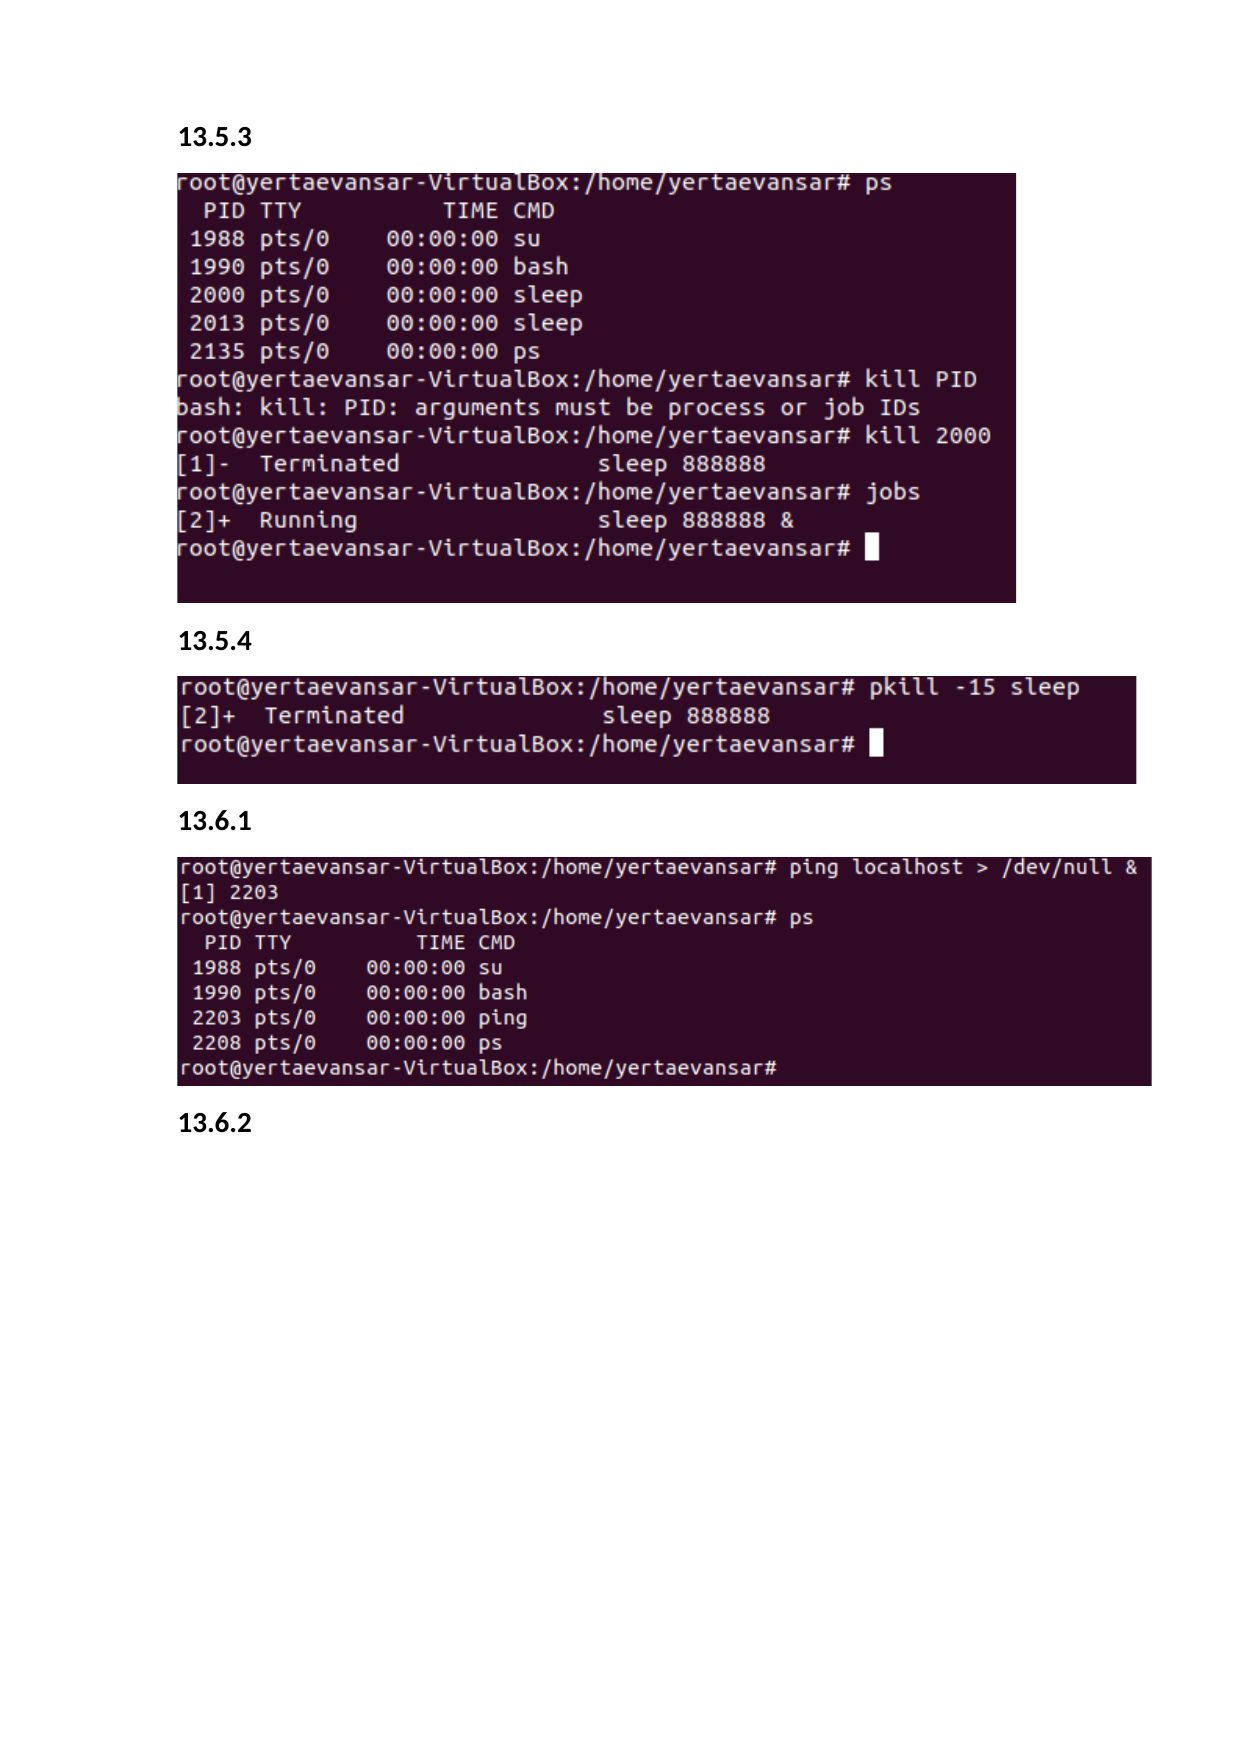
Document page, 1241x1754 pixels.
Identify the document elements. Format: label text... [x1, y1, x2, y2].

picture [177, 173, 1017, 603]
text 13.5.4 [177, 622, 1152, 657]
text 13.6.1 [177, 802, 1152, 838]
text 13.5.3 [177, 118, 1152, 154]
picture [177, 857, 1152, 1086]
text 13.6.2 [177, 1104, 1152, 1139]
picture [177, 676, 1137, 784]
